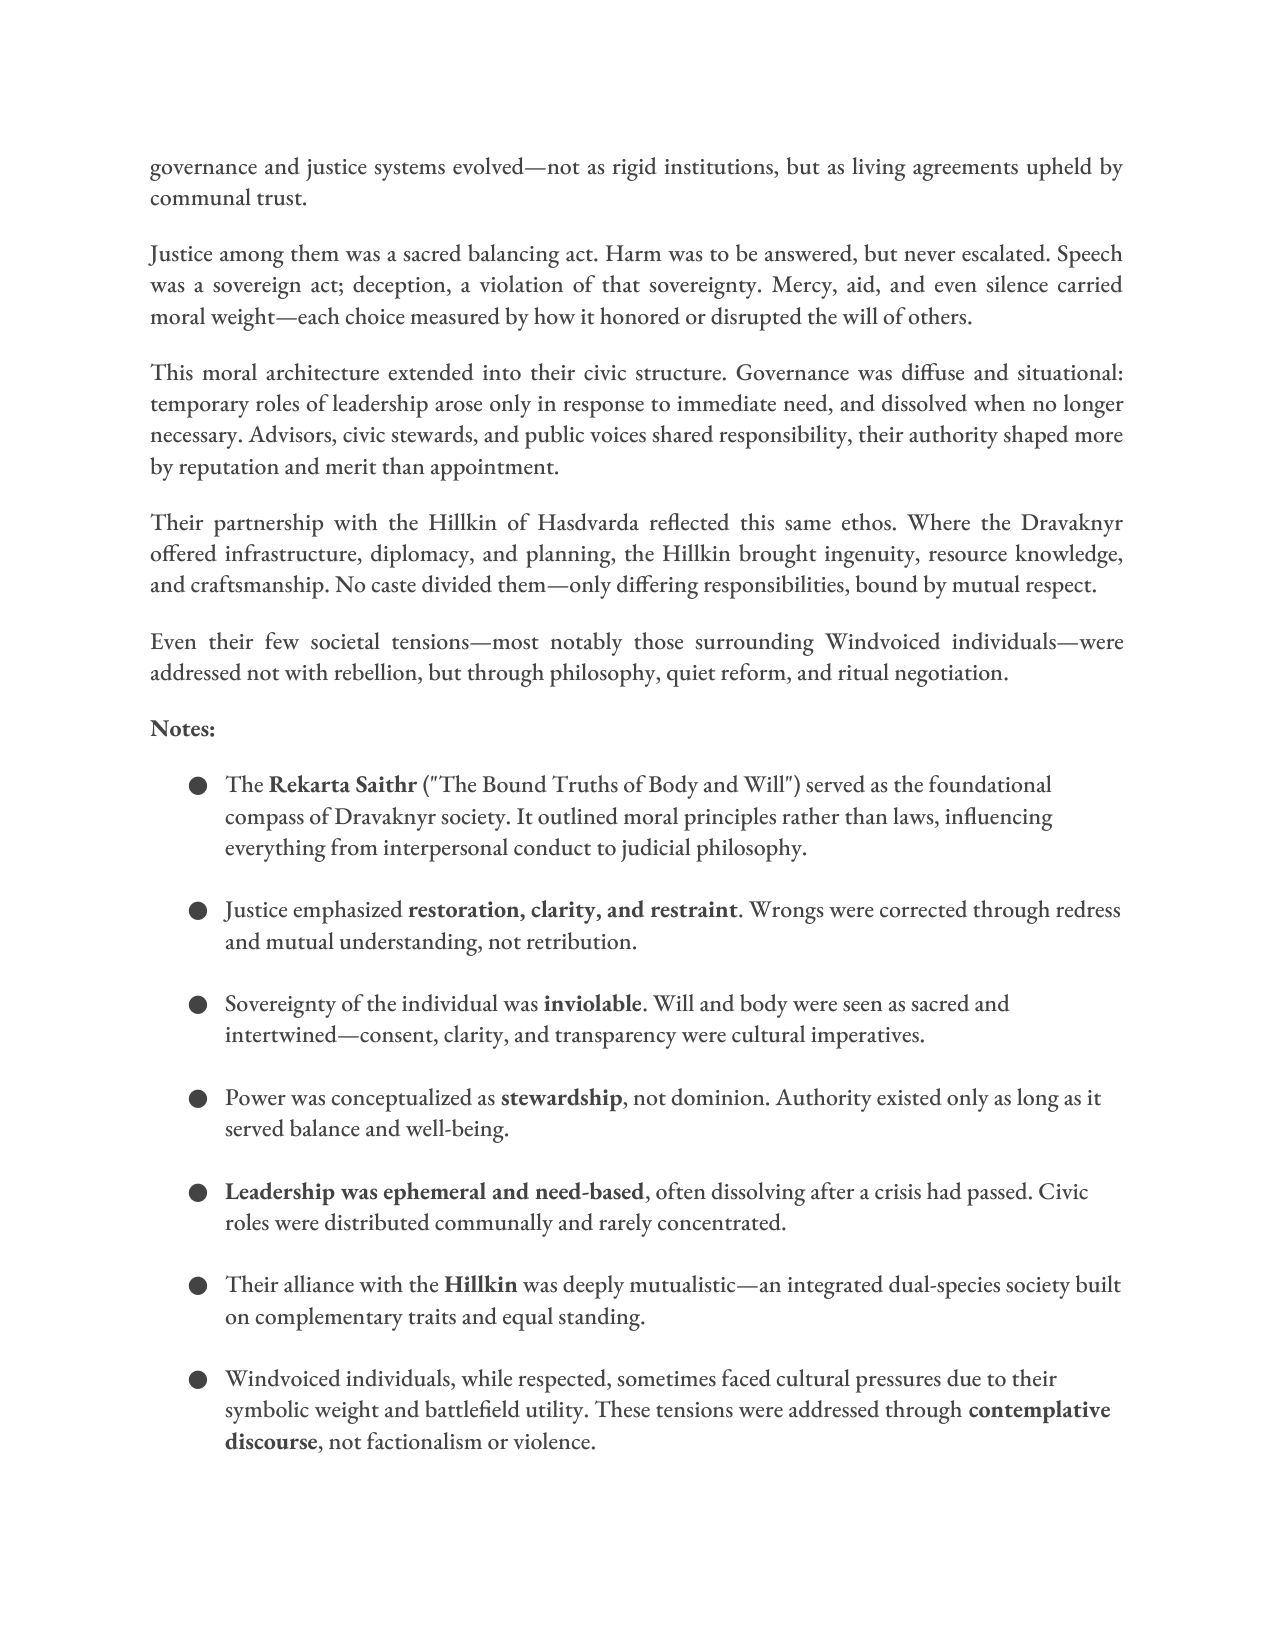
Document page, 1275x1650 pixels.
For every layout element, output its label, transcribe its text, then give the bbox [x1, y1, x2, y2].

list Sovereignty of the individual was inviolable. Will and body were seen as sacred and intertwined—consent, clarity, and transparency were cultural imperatives. [187, 987, 1125, 1081]
text Even their few societal tensions—most notably those surrounding Windvoiced individuals—were addressed not with rebellion, but through philosophy, quiet reform, and ritual negotiation. [150, 625, 1125, 687]
text Justice among them was a sacred balancing act. Harm was to be answered, but never escalated. Speech was a sovereign act; deception, a violation of that sovereignty. Mercy, aid, and even silence carried moral weight—each choice measured by how it honored or disrupted the will of others. [150, 237, 1125, 331]
text Their partnership with the Hillkin of Hasdvarda reflected this same ethos. Where the Dravaknyr offered infrastructure, diplomacy, and planning, the Hillkin brought ingenuity, resource knowledge, and craftsmanship. No caste divided them—only differing responsibilities, bound by mutual respect. [150, 506, 1125, 600]
list The Rekarta Saithr ("The Bound Truths of Body and Will") served as the foundational compass of Dravaknyr society. It outlined moral principles rather than laws, influencing everything from interpersonal conduct to judicial philosophy. [187, 769, 1125, 894]
list Justice emphasized restoration, clarity, and restraint. Wrongs were corrected through redress and mutual understanding, not retribution. [187, 894, 1125, 987]
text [150, 150, 1125, 212]
text Notes: [150, 712, 1125, 744]
text This moral architecture extended into their civic structure. Governance was diffuse and situational: temporary roles of leadership arose only in response to immediate need, and dissolved when no longer necessary. Advisors, civic stewards, and public voices shared responsibility, their authority shaped more by reputation and merit than appointment. [150, 356, 1125, 481]
list Power was conceptualized as stewardship, not dominion. Authority existed only as long as it served balance and well-being. [187, 1081, 1125, 1175]
list Leadership was ephemeral and need-based, often dissolving after a crisis had passed. Civic roles were distributed communally and rarely concentrated. [187, 1175, 1125, 1269]
list Windvoiced individuals, while respected, sometimes faced cultural pressures due to their symbolic weight and battlefield utility. These tensions were addressed through contemplative discourse, not factionalism or violence. [187, 1362, 1125, 1487]
list Their alliance with the Hillkin was deeply mutualistic—an integrated dual-species society built on complementary traits and equal standing. [187, 1269, 1125, 1362]
